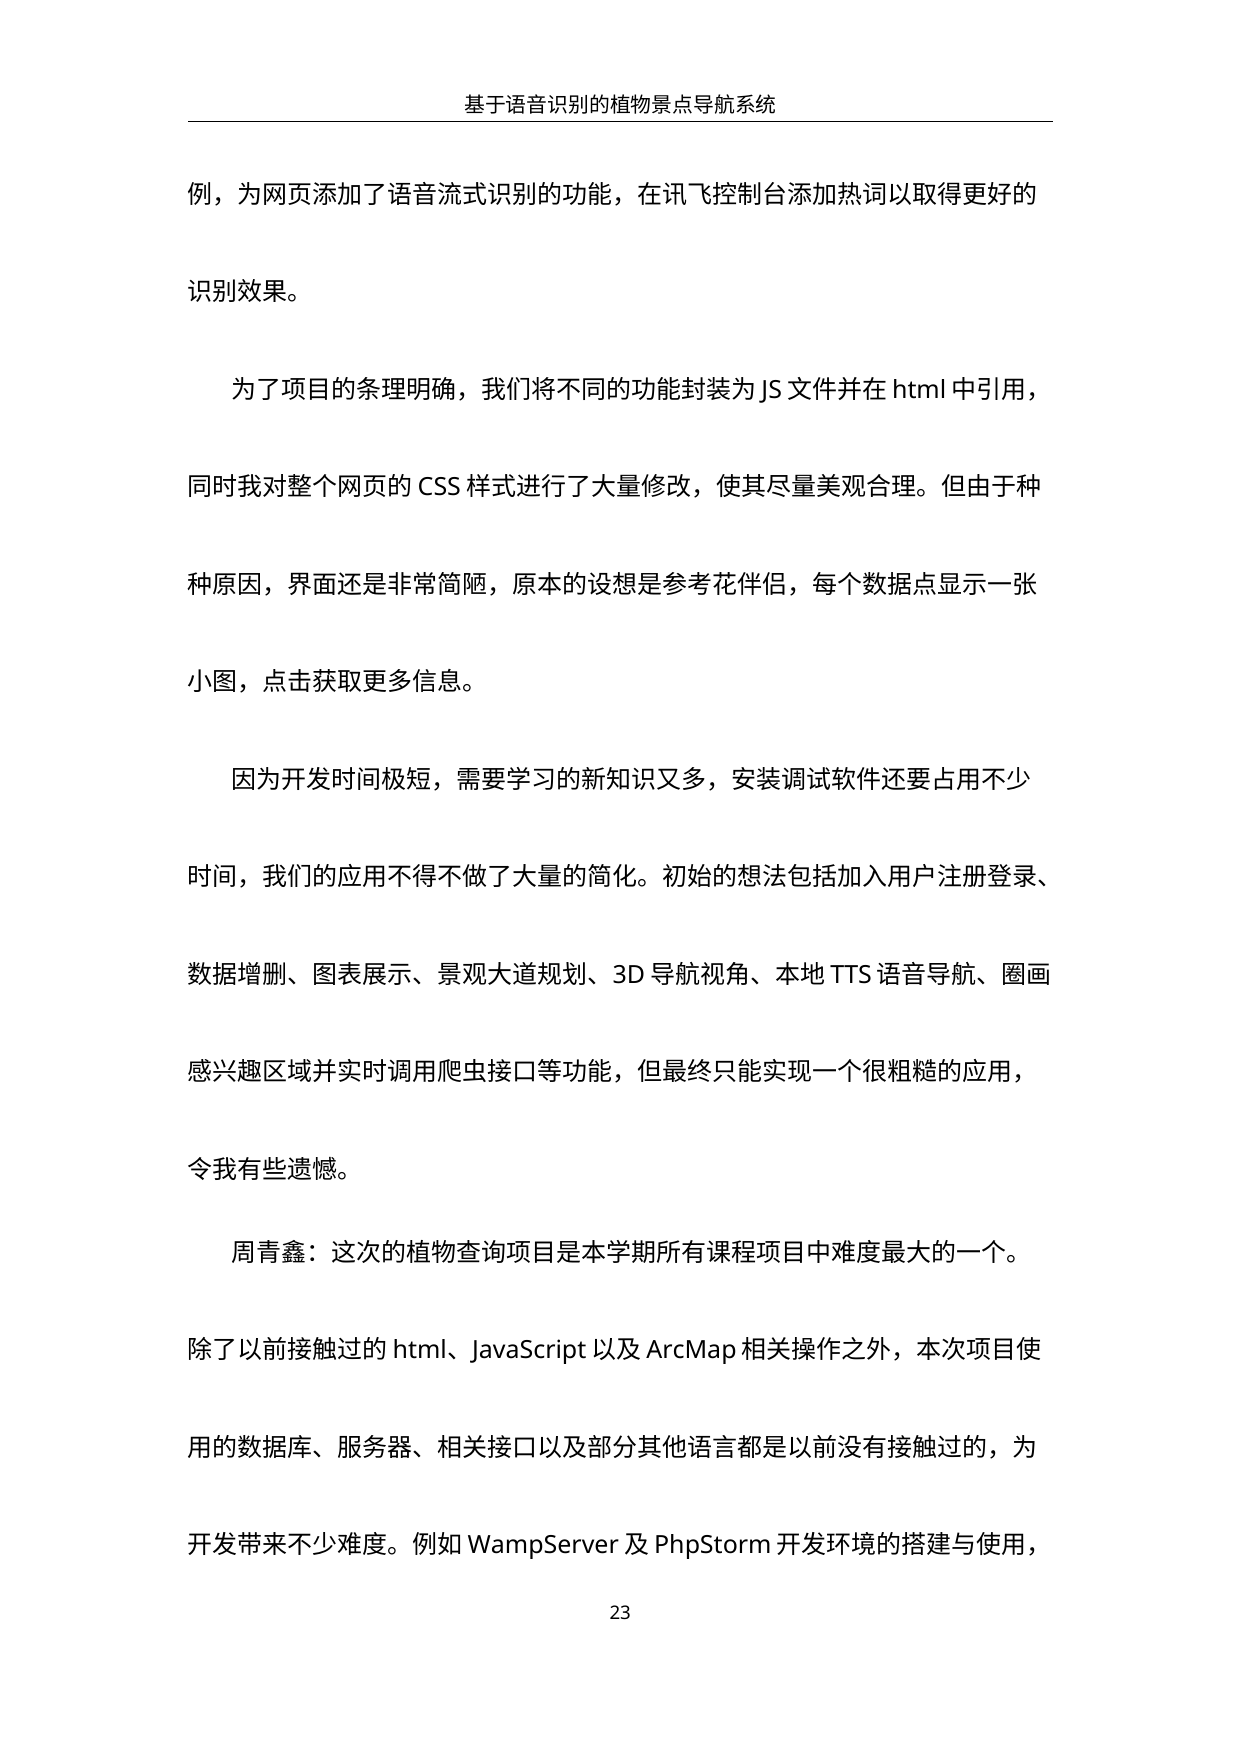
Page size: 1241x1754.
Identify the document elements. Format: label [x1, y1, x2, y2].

text [187, 1218, 1053, 1575]
text [187, 160, 1053, 1200]
